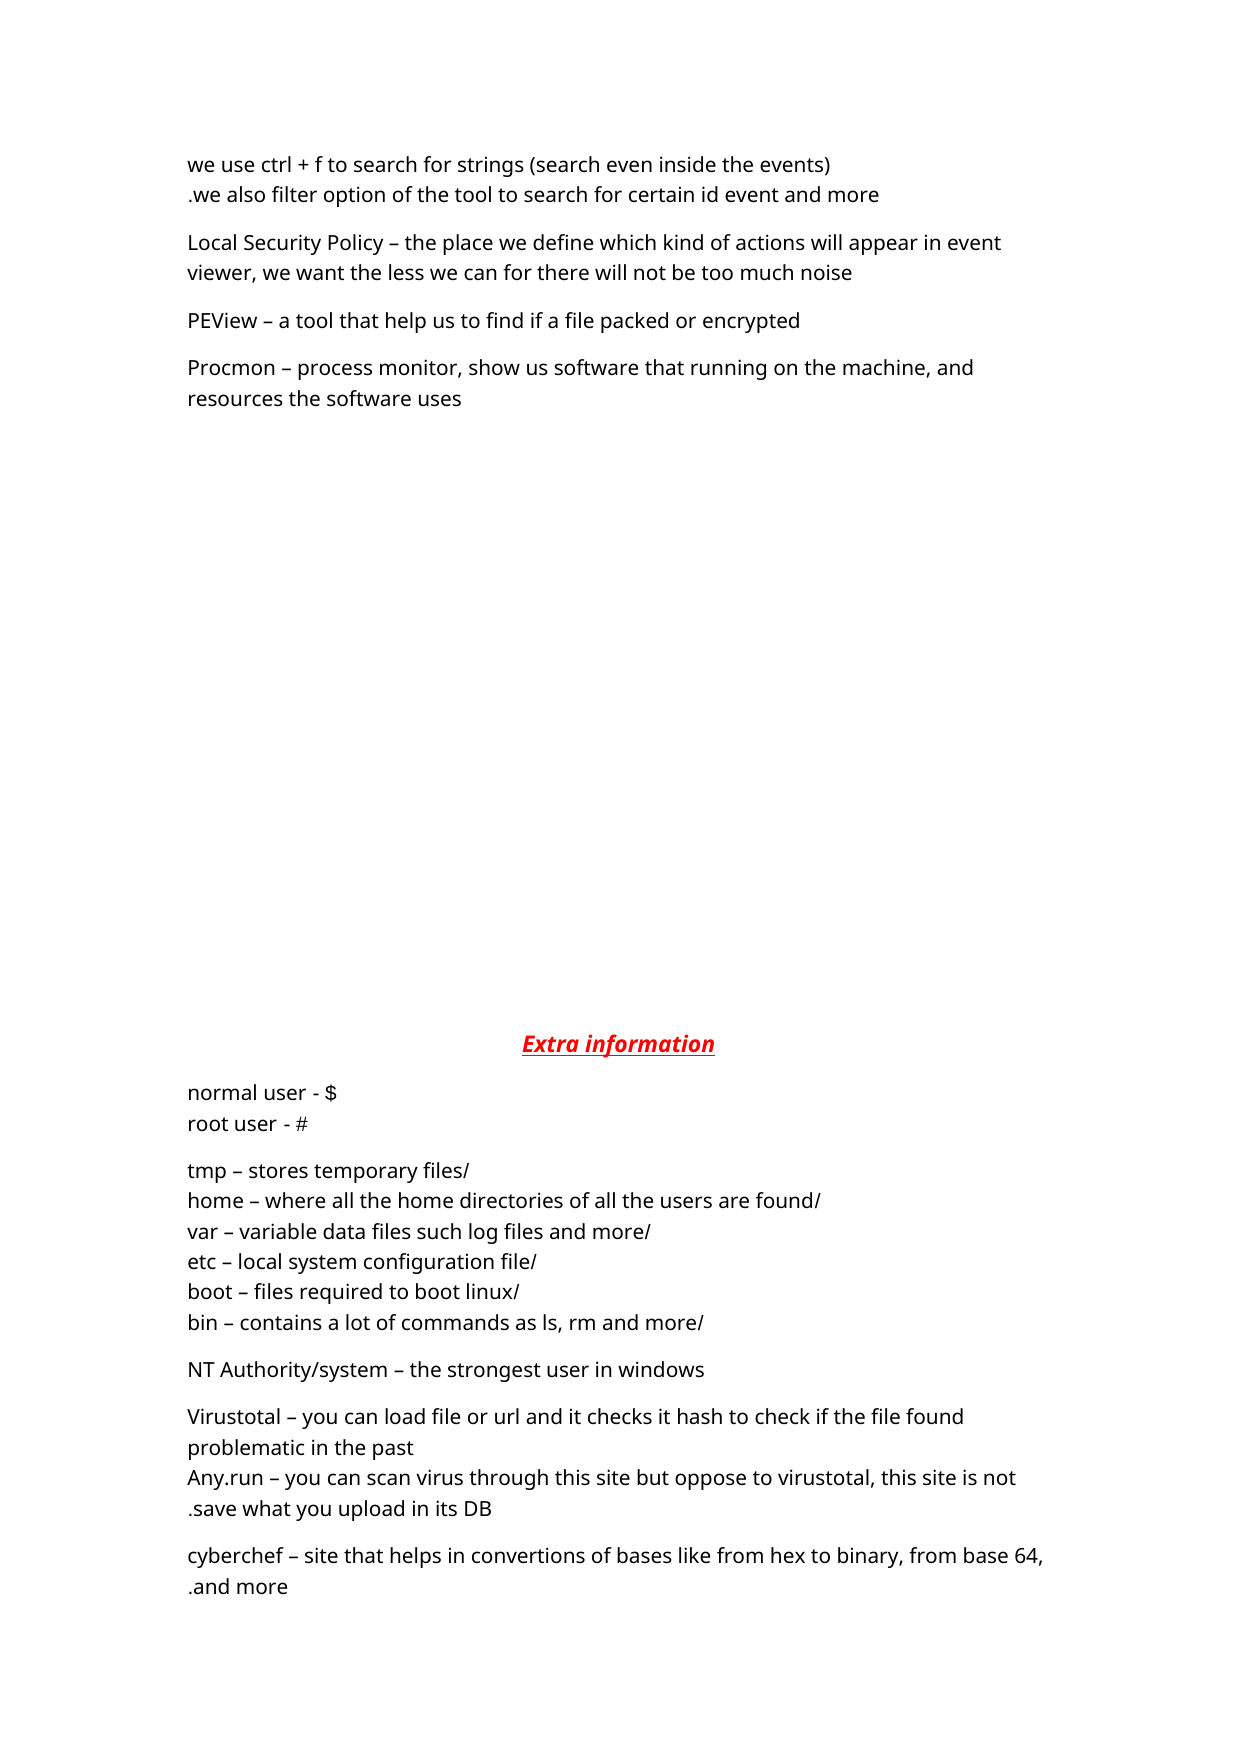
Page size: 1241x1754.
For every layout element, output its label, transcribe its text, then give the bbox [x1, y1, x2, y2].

text Virustotal – you can load file or url and it checks it hash to check if the file found problematic in the past Any.run – you can scan virus through this site but oppose to virustotal, this site is not save what you upload in its DB. [187, 1402, 1053, 1523]
text /tmp – stores temporary files /home – where all the home directories of all the users are found /var – variable data files such log files and more /etc – local system configuration file /boot – files required to boot linux /bin – contains a lot of commands as ls, rm and more [187, 1156, 1053, 1336]
text cyberchef – site that helps in convertions of bases like from hex to binary, from base 64, and more. [187, 1541, 1053, 1601]
text Local Security Policy – the place we define which kind of actions will appear in event viewer, we want the less we can for there will not be too much noise [187, 228, 1053, 287]
text Procmon – process monitor, show us software that running on the machine, and resources the software uses [187, 353, 1053, 412]
text $ - normal user # - root user [187, 1078, 1053, 1137]
text NT Authority/system – the strongest user in windows [187, 1355, 1053, 1383]
text Extra information [187, 1028, 1053, 1059]
text PEView – a tool that help us to find if a file packed or encrypted [187, 306, 1053, 334]
